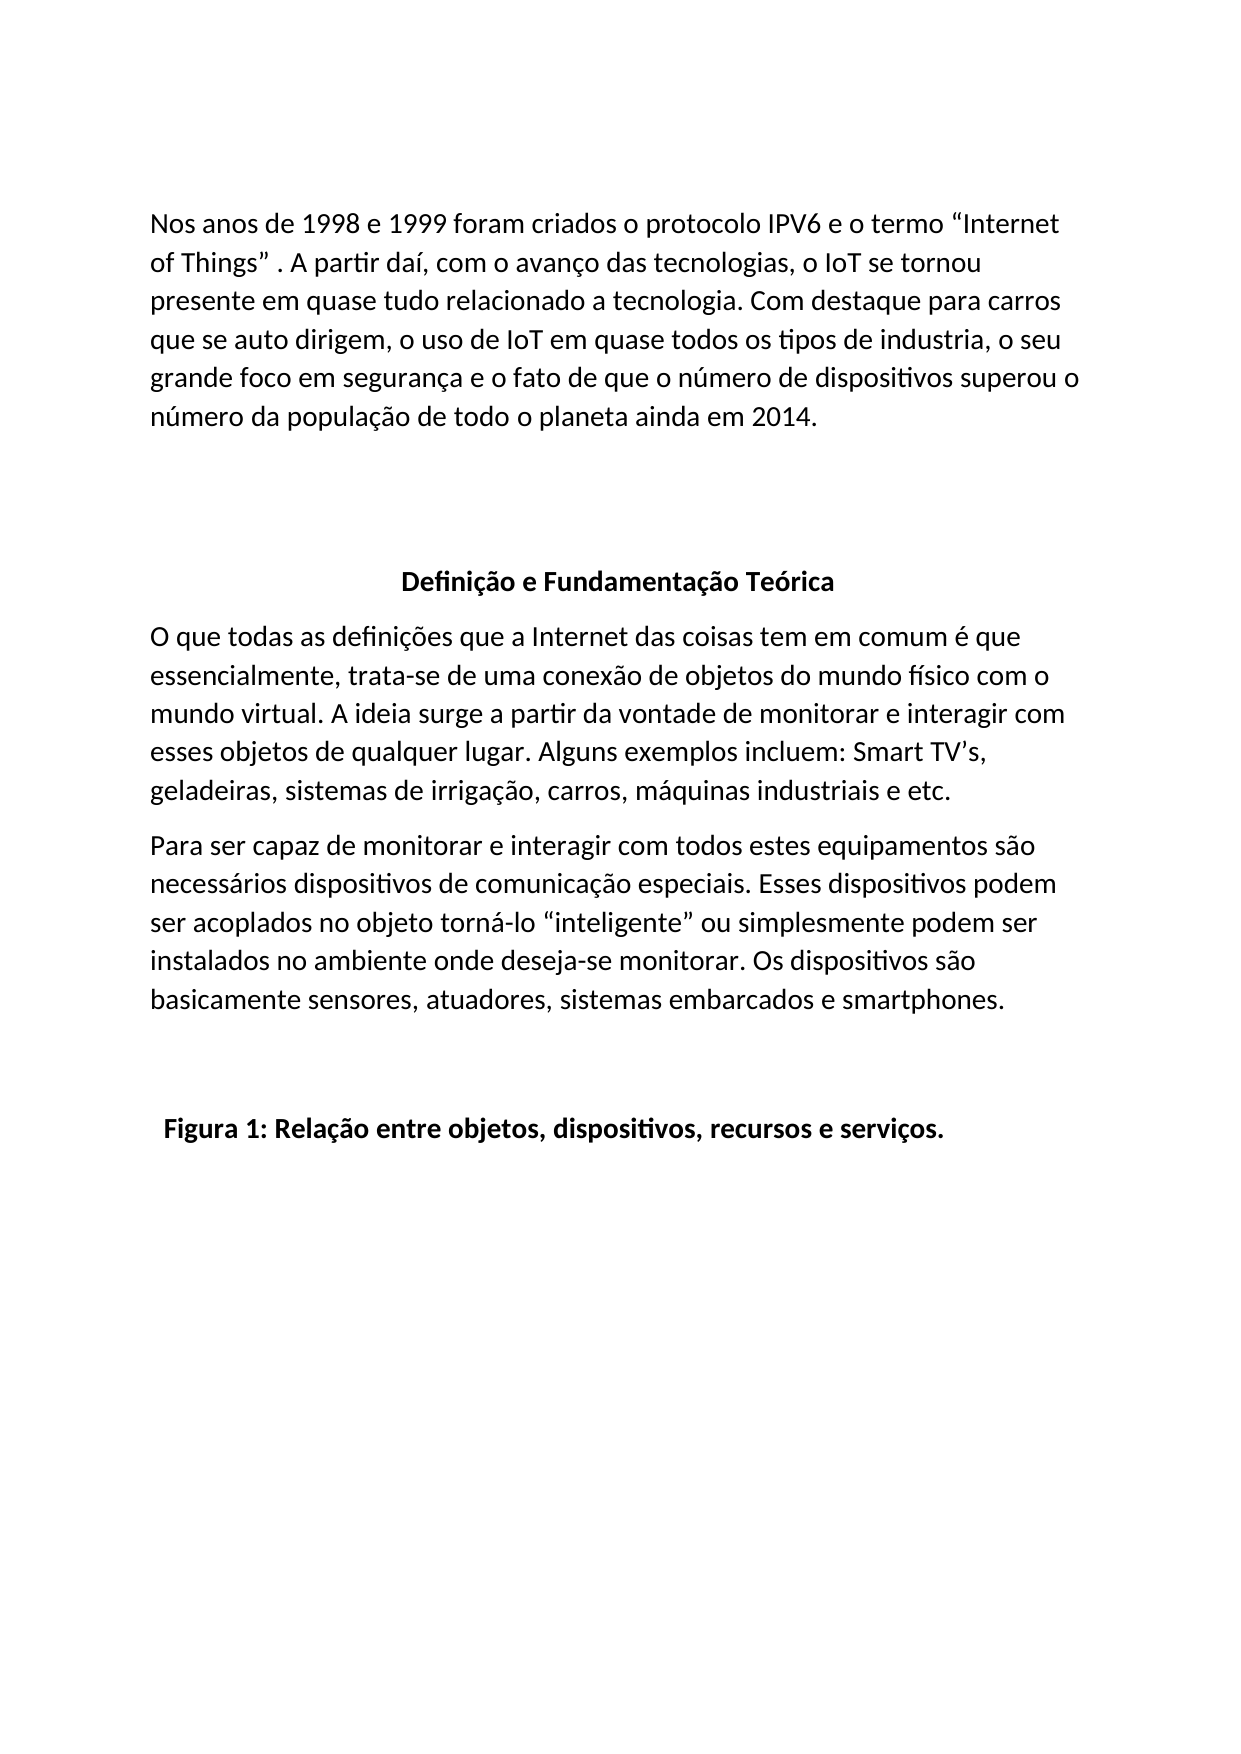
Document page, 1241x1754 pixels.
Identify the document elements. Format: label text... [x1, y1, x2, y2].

text Nos anos de 1998 e 1999 foram criados o protocolo IPV6 e o termo “Internet of Things” . A partir daí, com o avanço das tecnologias, o IoT se tornou presente em quase tudo relacionado a tecnologia. Com destaque para carros que se auto dirigem, o uso de IoT em quase todos os tipos de industria, o seu grande foco em segurança e o fato de que o número de dispositivos superou o número da população de todo o planeta ainda em 2014. [150, 206, 1081, 433]
text O que todas as definições que a Internet das coisas tem em comum é que essencialmente, trata-se de uma conexão de objetos do mundo físico com o mundo virtual. A ideia surge a partir da vontade de monitorar e interagir com esses objetos de qualquer lugar. Alguns exemplos incluem: Smart TV’s, geladeiras, sistemas de irrigação, carros, máquinas industriais e etc. [150, 618, 1068, 808]
subtitle Figura 1: Relação entre objetos, dispositivos, recursos e serviços. [163, 1110, 1101, 1146]
text Para ser capaz de monitorar e interagir com todos estes equipamentos são necessários dispositivos de comunicação especiais. Esses dispositivos podem ser acoplados no objeto torná-lo “inteligente” ou simplesmente podem ser instalados no ambiente onde deseja-se monitorar. Os dispositivos são basicamente sensores, atuadores, sistemas embarcados e smartphones. [150, 827, 1059, 1016]
subtitle Definição e Fundamentação Teórica [400, 563, 836, 599]
